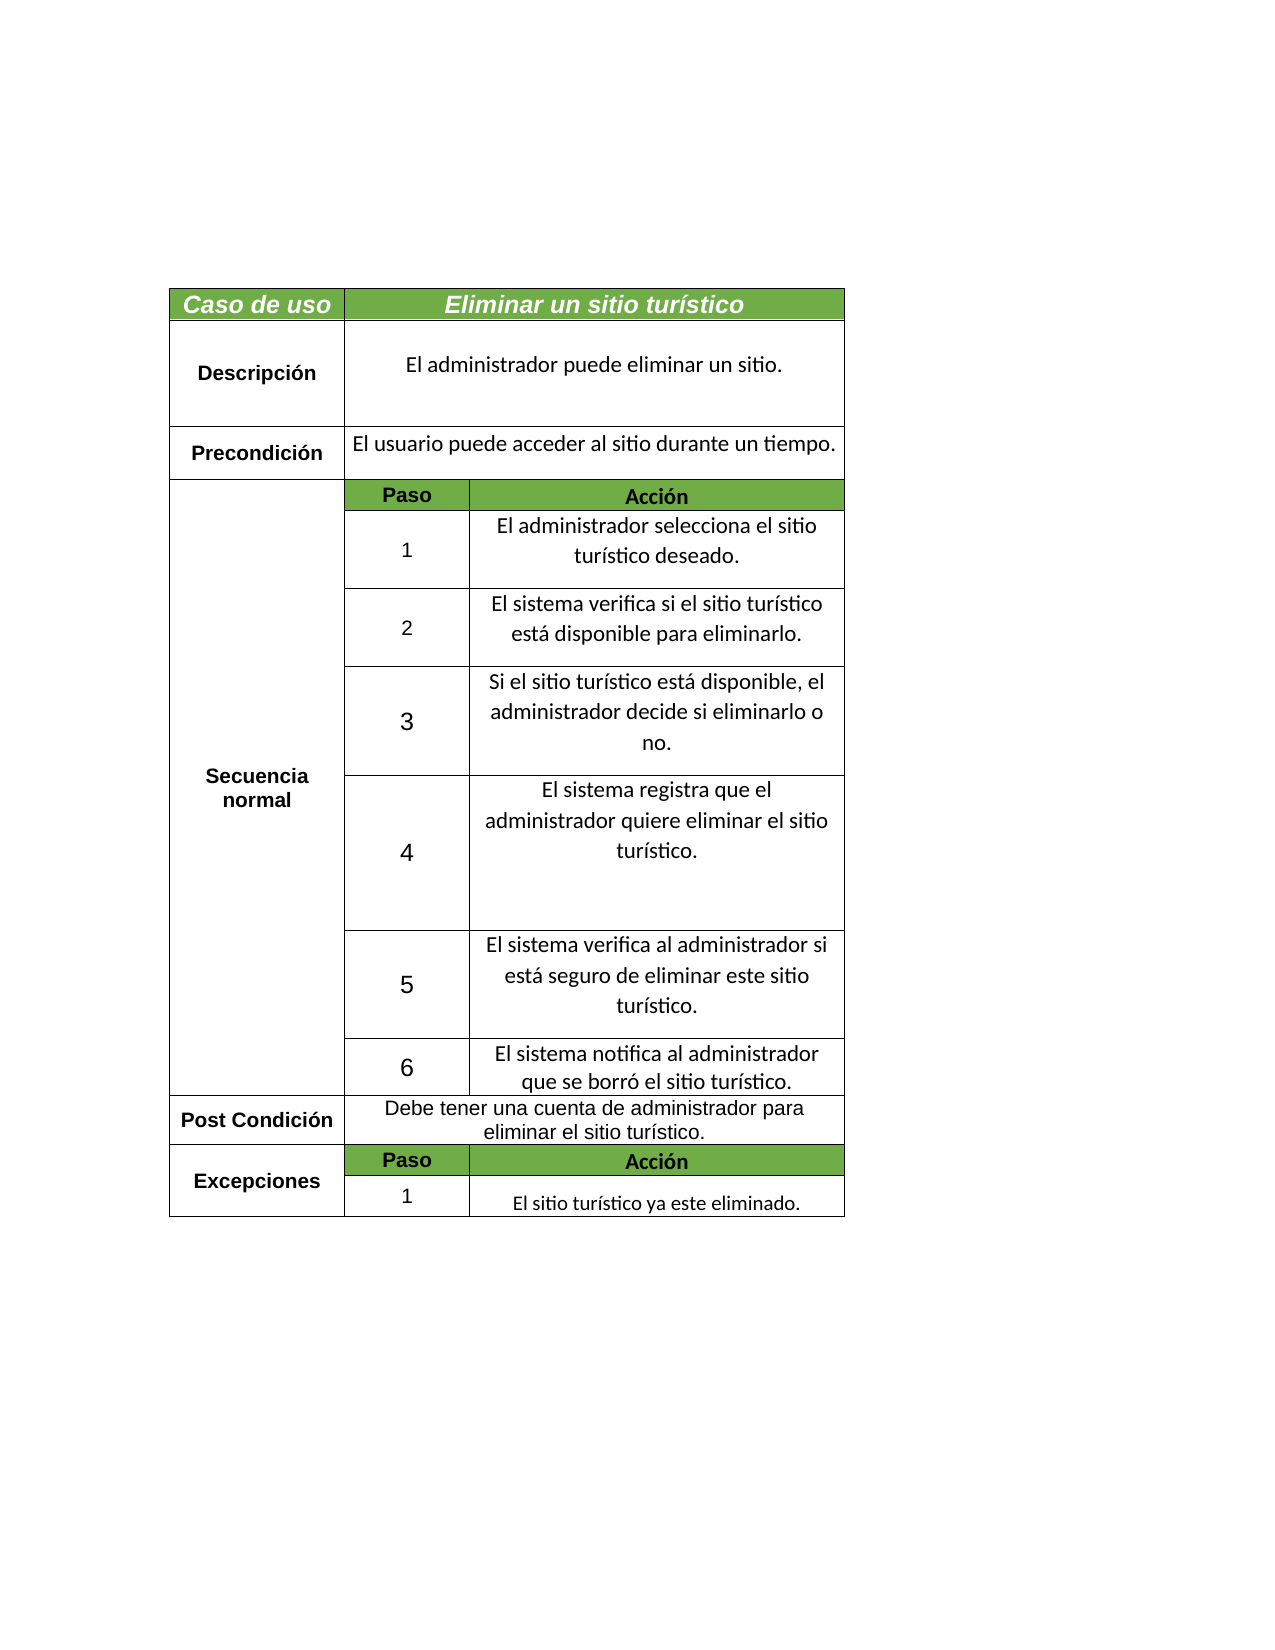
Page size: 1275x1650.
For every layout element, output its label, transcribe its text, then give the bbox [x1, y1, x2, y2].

table_cell El sistema verifica si el sitio turístico está disponible para eliminarlo. [470, 589, 844, 666]
table_cell Si el sitio turístico está disponible, el administrador decide si eliminarlo o no. [470, 667, 844, 774]
table_cell Precondición [170, 427, 344, 479]
table_cell 2 [345, 589, 469, 666]
table_cell Secuencia normal [170, 480, 344, 1095]
table_cell El administrador selecciona el sitio turístico deseado. [470, 511, 844, 588]
table_cell El usuario puede acceder al sitio durante un tiempo. [345, 427, 844, 479]
table_cell 3 [345, 667, 469, 774]
table_cell 1 [345, 1176, 469, 1216]
table_cell Paso [345, 1145, 469, 1175]
table_cell Excepciones [170, 1145, 344, 1216]
table_cell Acción [470, 1145, 844, 1175]
table_cell El sitio turístico ya este eliminado. [470, 1176, 844, 1216]
table_cell 6 [345, 1039, 469, 1095]
table_cell El sistema notifica al administrador que se borró el sitio turístico. [470, 1039, 844, 1095]
table_cell Debe tener una cuenta de administrador para eliminar el sitio turístico. [345, 1096, 844, 1144]
table_header Eliminar un sitio turístico [345, 289, 844, 319]
table_cell 4 [345, 776, 469, 929]
table_cell El sistema verifica al administrador si está seguro de eliminar este sitio turístico. [470, 931, 844, 1038]
table_cell Paso [345, 480, 469, 510]
table_cell El administrador puede eliminar un sitio. [345, 321, 844, 426]
table_cell Descripción [170, 321, 344, 426]
table_cell 1 [345, 511, 469, 588]
table_cell Acción [470, 480, 844, 510]
table_header Caso de uso [170, 289, 344, 319]
table_cell 5 [345, 931, 469, 1038]
table_cell El sistema registra que el administrador quiere eliminar el sitio turístico. [470, 776, 844, 929]
table_cell Post Condición [170, 1096, 344, 1144]
